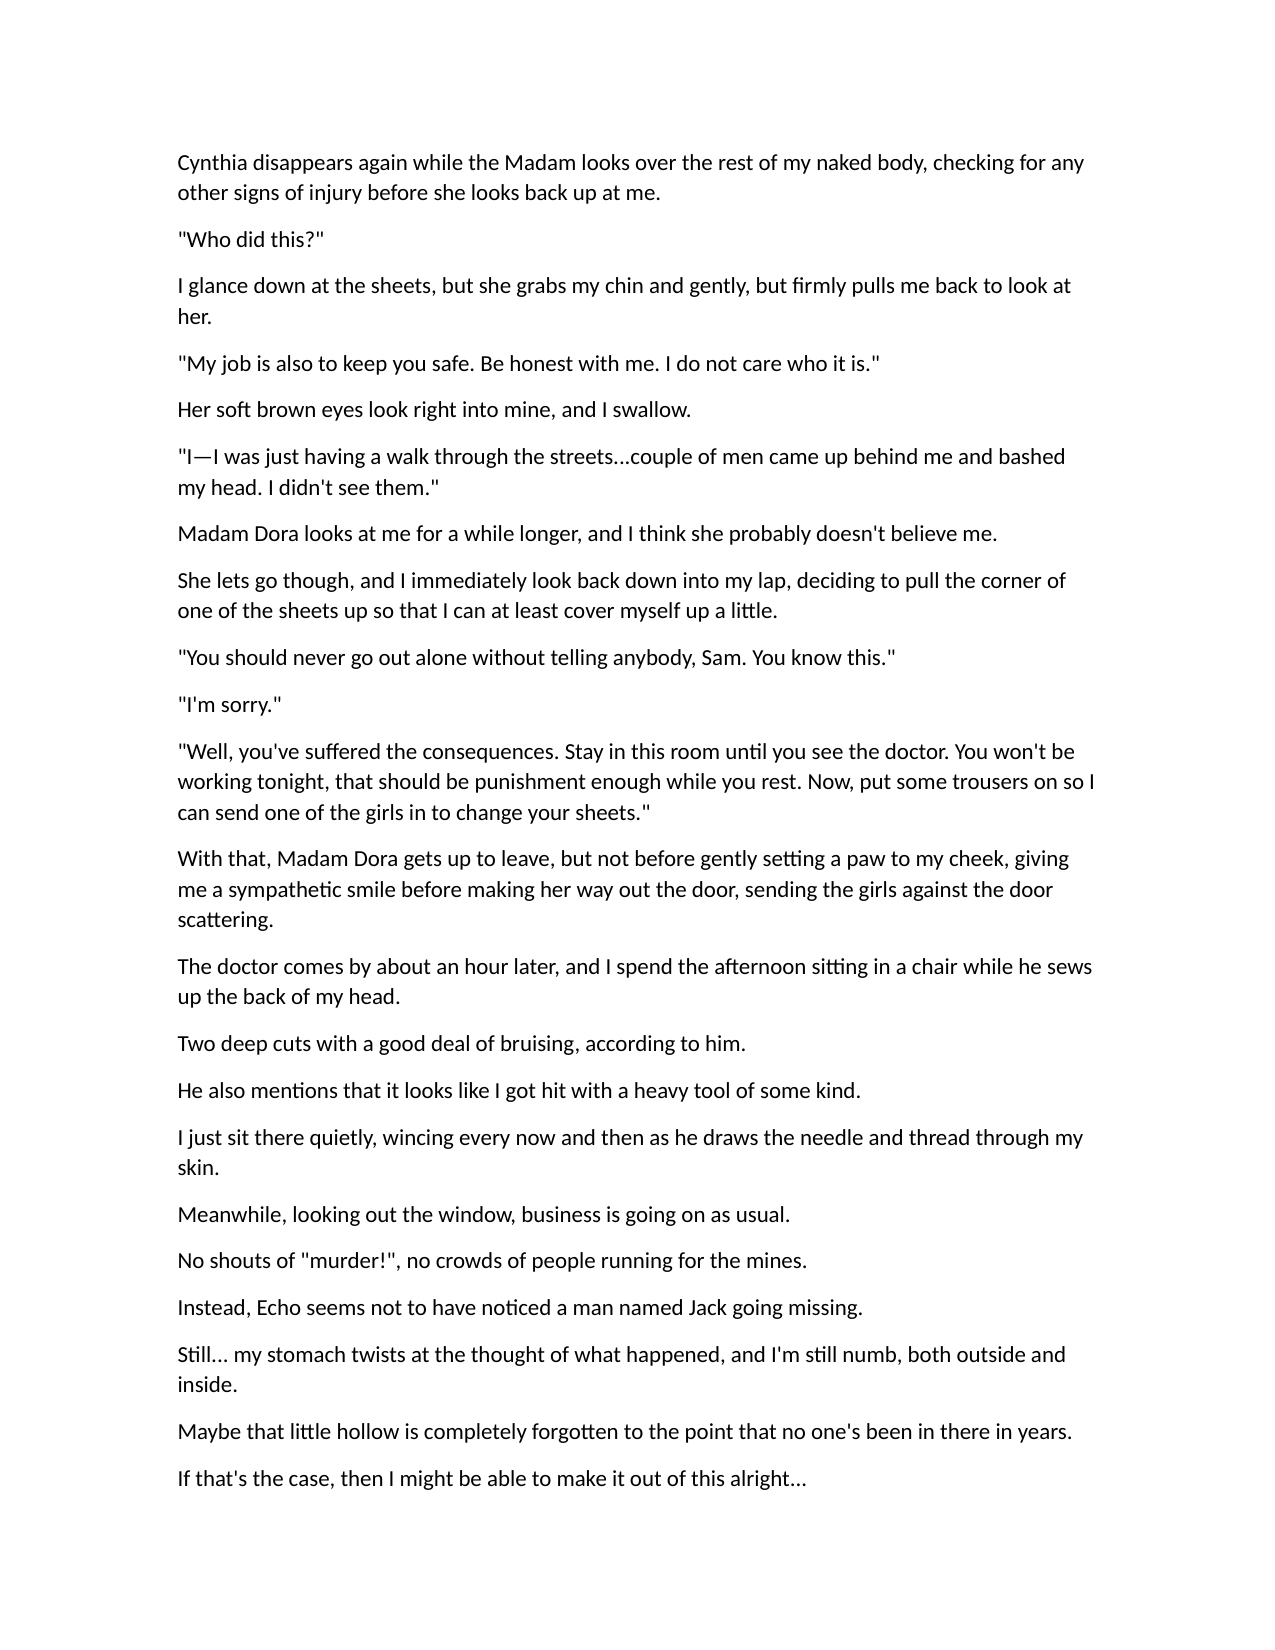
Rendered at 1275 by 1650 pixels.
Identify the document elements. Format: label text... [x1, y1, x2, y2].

text Two deep cuts with a good deal of bruising, according to him. [177, 1029, 1098, 1057]
text I just sit there quietly, wincing every now and then as he draws the needle and thread through my skin. [177, 1123, 1098, 1181]
text "I'm sorry." [177, 690, 1098, 718]
text "I—I was just having a walk through the streets...couple of men came up behind me and bashed my head. I didn't see them." [177, 442, 1098, 501]
text "My job is also to keep you safe. Be honest with me. I do not care who it is." [177, 349, 1098, 377]
text "You should never go out alone without telling anybody, Sam. You know this." [177, 643, 1098, 671]
text Maybe that little hollow is completely forgotten to the point that no one's been in there in years. [177, 1417, 1098, 1445]
text I glance down at the sheets, but she grabs my chin and gently, but firmly pulls me back to look at her. [177, 272, 1098, 330]
text Still... my stomach twists at the thought of what happened, and I'm still numb, both outside and inside. [177, 1340, 1098, 1398]
text Her soft brown eyes look right into mine, and I swallow. [177, 396, 1098, 423]
text No shouts of "murder!", no crowds of people running for the mines. [177, 1247, 1098, 1274]
text She lets go though, and I immediately look back down into my lap, deciding to pull the corner of one of the sheets up so that I can at least cover myself up a little. [177, 566, 1098, 624]
text Instead, Echo seems not to have noticed a man named Jack going missing. [177, 1293, 1098, 1321]
text The doctor comes by about an hour later, and I spend the afternoon sitting in a chair while he sews up the back of my head. [177, 952, 1098, 1010]
text He also mentions that it looks like I got hit with a heavy tool of some kind. [177, 1076, 1098, 1104]
text With that, Madam Dora gets up to leave, but not before gently setting a paw to my cheek, giving me a sympathetic smile before making her way out the door, sending the girls against the door scattering. [177, 844, 1098, 933]
text Madam Dora looks at me for a while longer, and I think she probably doesn't believe me. [177, 519, 1098, 547]
text Meanwhile, looking out the window, business is going on as usual. [177, 1200, 1098, 1228]
text "Well, you've suffered the consequences. Stay in this room until you see the doctor. You won't be working tonight, that should be punishment enough while you rest. Now, put some trousers on so I can send one of the girls in to change your sheets." [177, 737, 1098, 826]
text If that's the case, then I might be able to make it out of this alright... [177, 1464, 1098, 1492]
text "Who did this?" [177, 225, 1098, 253]
text Cynthia disappears again while the Madam looks over the rest of my naked body, checking for any other signs of injury before she looks back up at me. [177, 148, 1098, 206]
